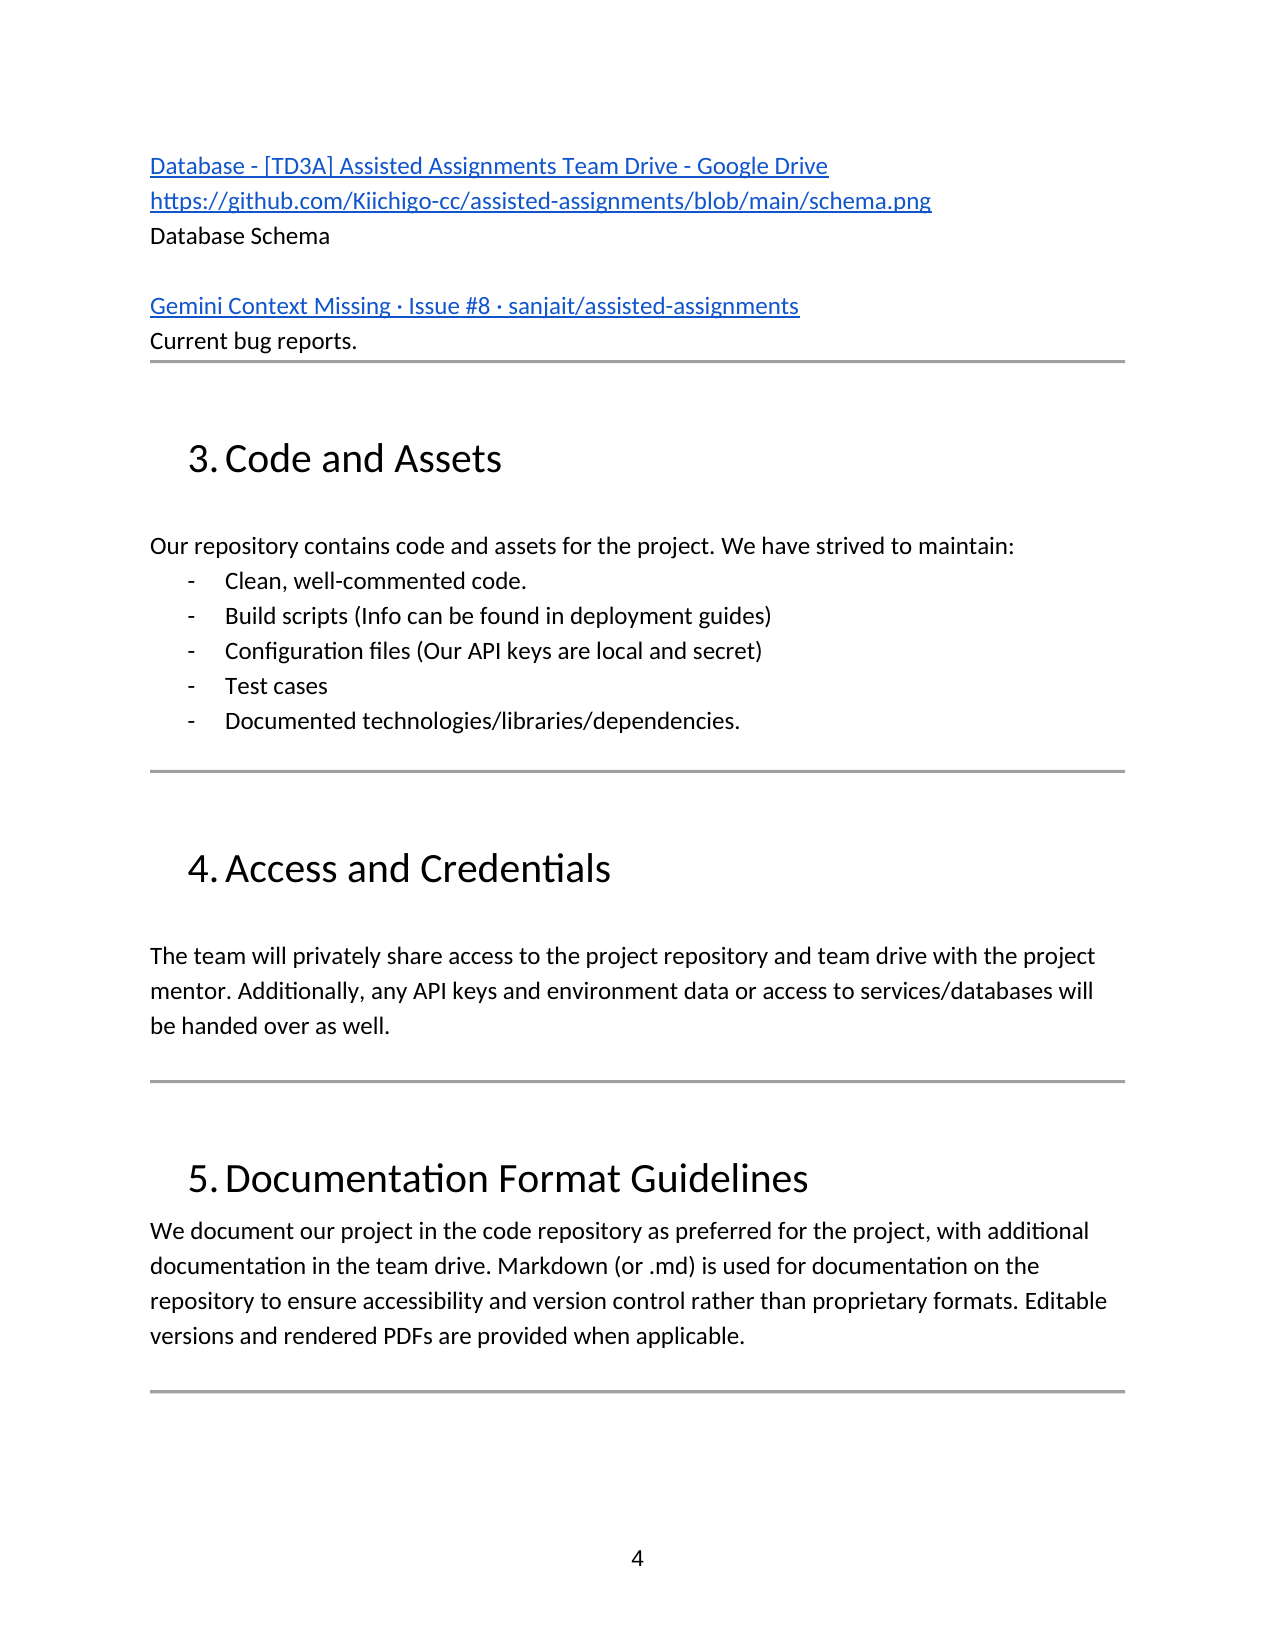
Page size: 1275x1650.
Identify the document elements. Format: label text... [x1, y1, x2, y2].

text https://github.com/Kiichigo-cc/assisted-assignments/blob/main/schema.png [150, 185, 1125, 216]
text Our repository contains code and assets for the project. We have strived to maintain: [150, 530, 1125, 561]
list Configuration files (Our API keys are local and secret) [187, 635, 1125, 666]
list Clean, well-commented code. [187, 565, 1125, 596]
subtitle Access and Credentials [187, 842, 1125, 892]
text Gemini Context Missing · Issue #8 · sanjait/assisted-assignments [150, 290, 1125, 321]
text We document our project in the code repository as preferred for the project, with additional documentation in the team drive. Markdown (or .md) is used for documentation on the repository to ensure accessibility and version control rather than proprietary formats. Editable versions and rendered PDFs are provided when applicable. [150, 1215, 1125, 1351]
subtitle Code and Assets [187, 432, 1125, 483]
list Test cases [187, 670, 1125, 701]
text Database Schema [150, 220, 1125, 251]
text The team will privately share access to the project repository and team drive with the project mentor. Additionally, any API keys and environment data or access to services/databases will be handed over as well. [150, 940, 1125, 1041]
list Build scripts (Info can be found in deployment guides) [187, 600, 1125, 631]
text Current bug reports. [150, 325, 1125, 356]
text Database - [TD3A] Assisted Assignments Team Drive - Google Drive [150, 150, 1125, 181]
list Documented technologies/libraries/dependencies. [187, 705, 1125, 766]
subtitle Documentation Format Guidelines [187, 1152, 1125, 1203]
